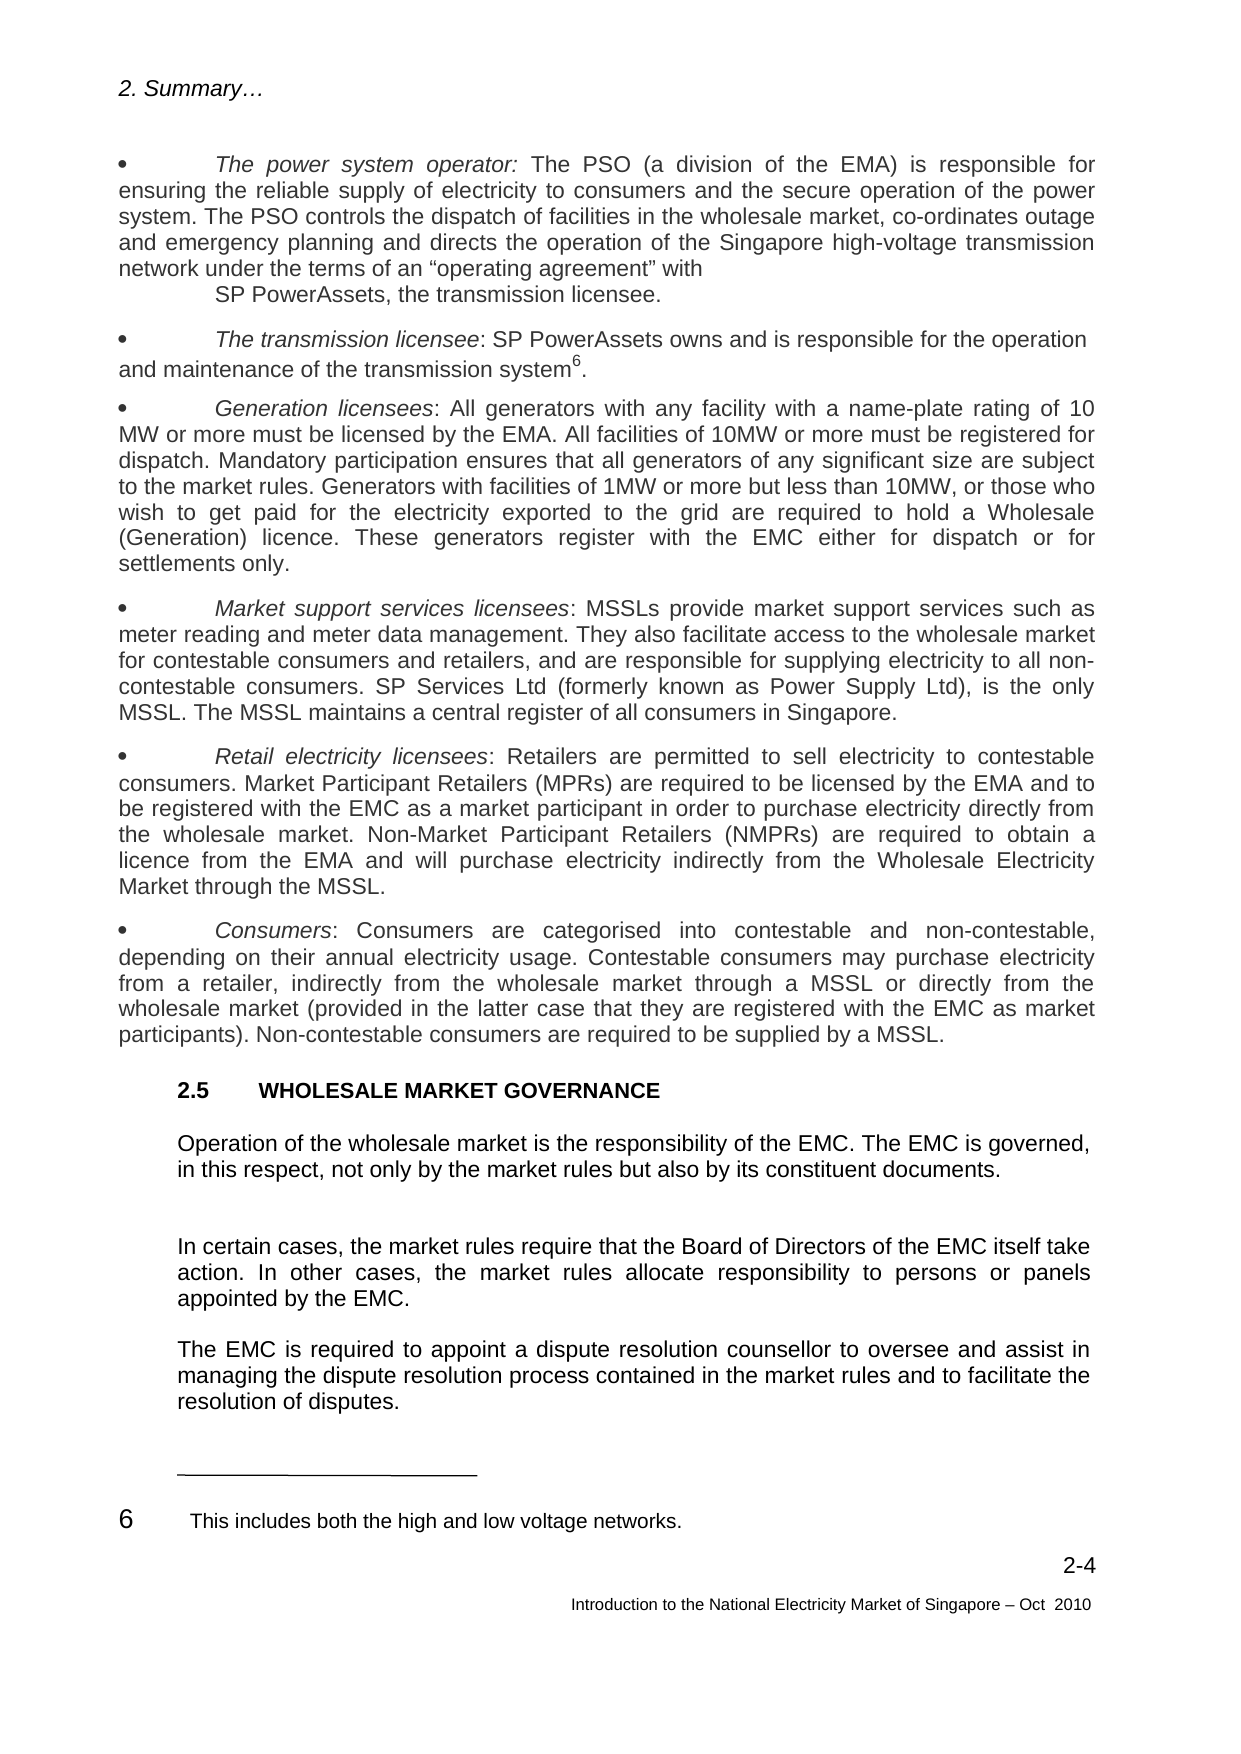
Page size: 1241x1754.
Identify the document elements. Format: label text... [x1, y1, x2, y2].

text Introduction to the National Electricity Market of Singapore – Oct 2010 [571, 1594, 1096, 1614]
list This includes both the high and low voltage networks. [118, 1503, 1096, 1535]
list The transmission licensee: SP PowerAssets owns and is responsible for the operation and maintenance of the transmission system6. [118, 327, 1096, 383]
text In certain cases, the market rules require that the Board of Directors of the EMC itself take action. In other cases, the market rules allocate responsibility to persons or panels appointed by the EMC. [177, 1233, 1092, 1311]
list Consumers: Consumers are categorised into contestable and non-contestable, depending on their annual electricity usage. Contestable consumers may purchase electricity from a retailer, indirectly from the wholesale market through a MSSL or directly from the wholesale market (provided in the latter case that they are registered with the EMC as market participants). Non-contestable consumers are required to be supplied by a MSSL. [118, 918, 1096, 1047]
text The EMC is required to appoint a dispute resolution counsellor to oversee and assist in managing the dispute resolution process contained in the market rules and to facilitate the resolution of disputes. [177, 1337, 1092, 1414]
text 2.5 WHOLESALE MARKET GOVERNANCE [177, 1077, 1096, 1103]
list The power system operator: The PSO (a division of the EMA) is responsible for ensuring the reliable supply of electricity to consumers and the secure operation of the power system. The PSO controls the dispatch of facilities in the wholesale market, co-ordinates outage and emergency planning and directs the operation of the Singapore high-voltage transmission network under the terms of an “operating agreement” with [118, 152, 1096, 281]
text 2-4 [118, 1552, 1096, 1578]
list Retail electricity licensees: Retailers are permitted to sell electricity to contestable consumers. Market Participant Retailers (MPRs) are required to be licensed by the EMA and to be registered with the EMC as a market participant in order to purchase electricity directly from the wholesale market. Non-Market Participant Retailers (NMPRs) are required to obtain a licence from the EMA and will purchase electricity indirectly from the Wholesale Electricity Market through the MSSL. [118, 744, 1096, 899]
list Summary… [118, 74, 1096, 101]
text Operation of the wholesale market is the responsibility of the EMC. The EMC is governed, in this respect, not only by the market rules but also by its constituent documents. [177, 1129, 1092, 1182]
text SP PowerAssets, the transmission licensee. [214, 281, 1096, 308]
list Market support services licensees: MSSLs provide market support services such as meter reading and meter data management. They also facilitate access to the wholesale market for contestable consumers and retailers, and are responsible for supplying electricity to all non-contestable consumers. SP Services Ltd (formerly known as Power Supply Ltd), is the only MSSL. The MSSL maintains a central register of all consumers in Singapore. [118, 596, 1096, 725]
list Generation licensees: All generators with any facility with a name-plate rating of 10 MW or more must be licensed by the EMA. All facilities of 10MW or more must be registered for dispatch. Mandatory participation ensures that all generators of any significant size are subject to the market rules. Generators with facilities of 1MW or more but less than 10MW, or those who wish to get paid for the electricity exported to the grid are required to hold a Wholesale (Generation) licence. These generators register with the EMC either for dispatch or for settlements only. [118, 396, 1096, 576]
